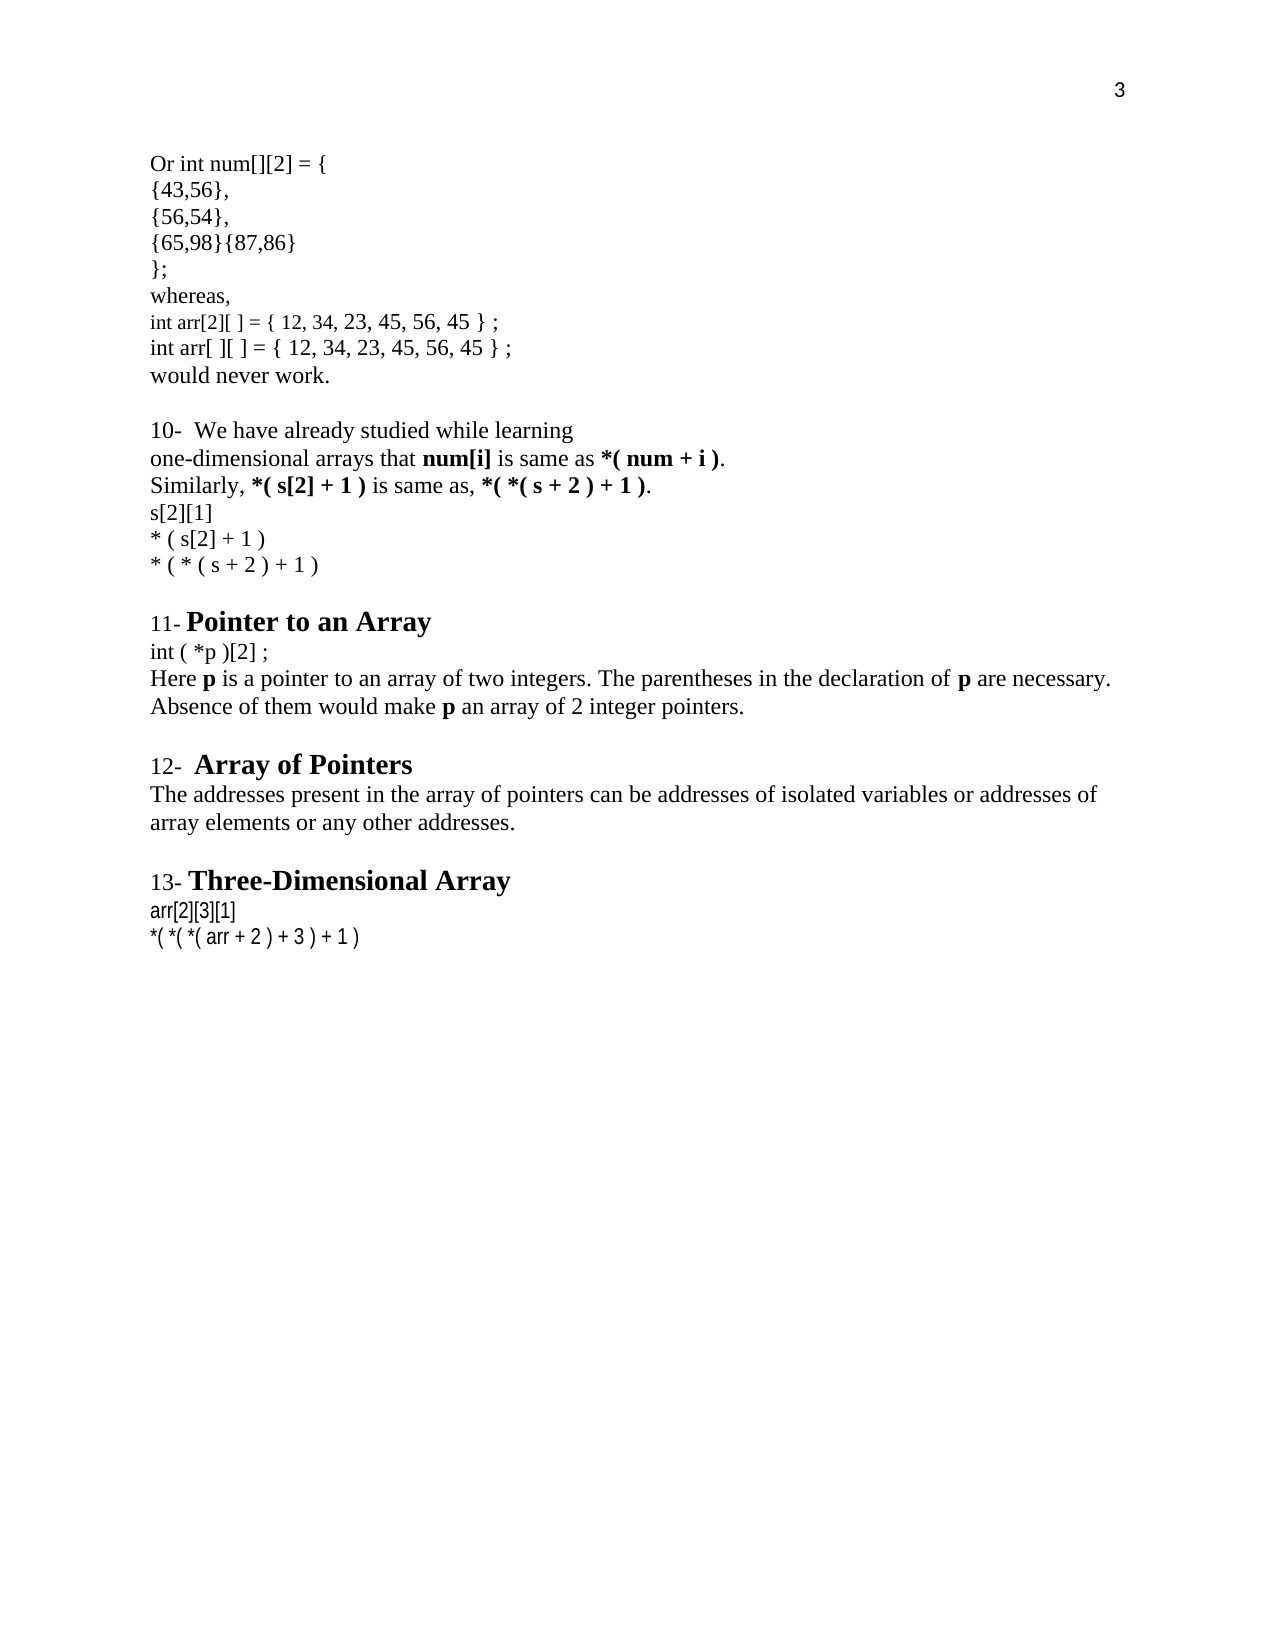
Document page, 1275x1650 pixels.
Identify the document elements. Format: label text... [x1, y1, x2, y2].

text }; [150, 255, 1125, 282]
text 10- We have already studied while learning [150, 416, 1125, 444]
text 11- Pointer to an Array [150, 604, 1125, 638]
text *( *( *( arr + 2 ) + 3 ) + 1 ) [150, 923, 1125, 949]
text 13- Three-Dimensional Array [150, 863, 1125, 897]
text one-dimensional arrays that num[i] is same as *( num + i ). [150, 444, 1125, 471]
text * ( s[2] + 1 ) [150, 525, 1125, 552]
text * ( * ( s + 2 ) + 1 ) [150, 552, 1125, 578]
text s[2][1] [150, 499, 1125, 525]
text int ( *p )[2] ; [150, 638, 1125, 664]
text The addresses present in the array of pointers can be addresses of isolated variables or addresses of array elements or any other addresses. [150, 781, 1125, 836]
text int arr[ ][ ] = { 12, 34, 23, 45, 56, 45 } ; [150, 334, 1125, 361]
text arr[2][3][1] [150, 897, 1125, 923]
text {43,56}, [150, 176, 1125, 203]
text whereas, [150, 282, 1125, 308]
text {65,98}{87,86} [150, 229, 1125, 255]
text Here p is a pointer to an array of two integers. The parentheses in the declaration of p are necessary. Absence of them would make p an array of 2 integer pointers. [150, 664, 1125, 719]
text would never work. [150, 361, 1125, 388]
text Similarly, *( s[2] + 1 ) is same as, *( *( s + 2 ) + 1 ). [150, 471, 1125, 499]
text int arr[2][ ] = { 12, 34, 23, 45, 56, 45 } ; [150, 308, 1125, 334]
text 12- Array of Pointers [150, 747, 1125, 781]
text {56,54}, [150, 203, 1125, 229]
text Or int num[][2] = { [150, 150, 1125, 176]
